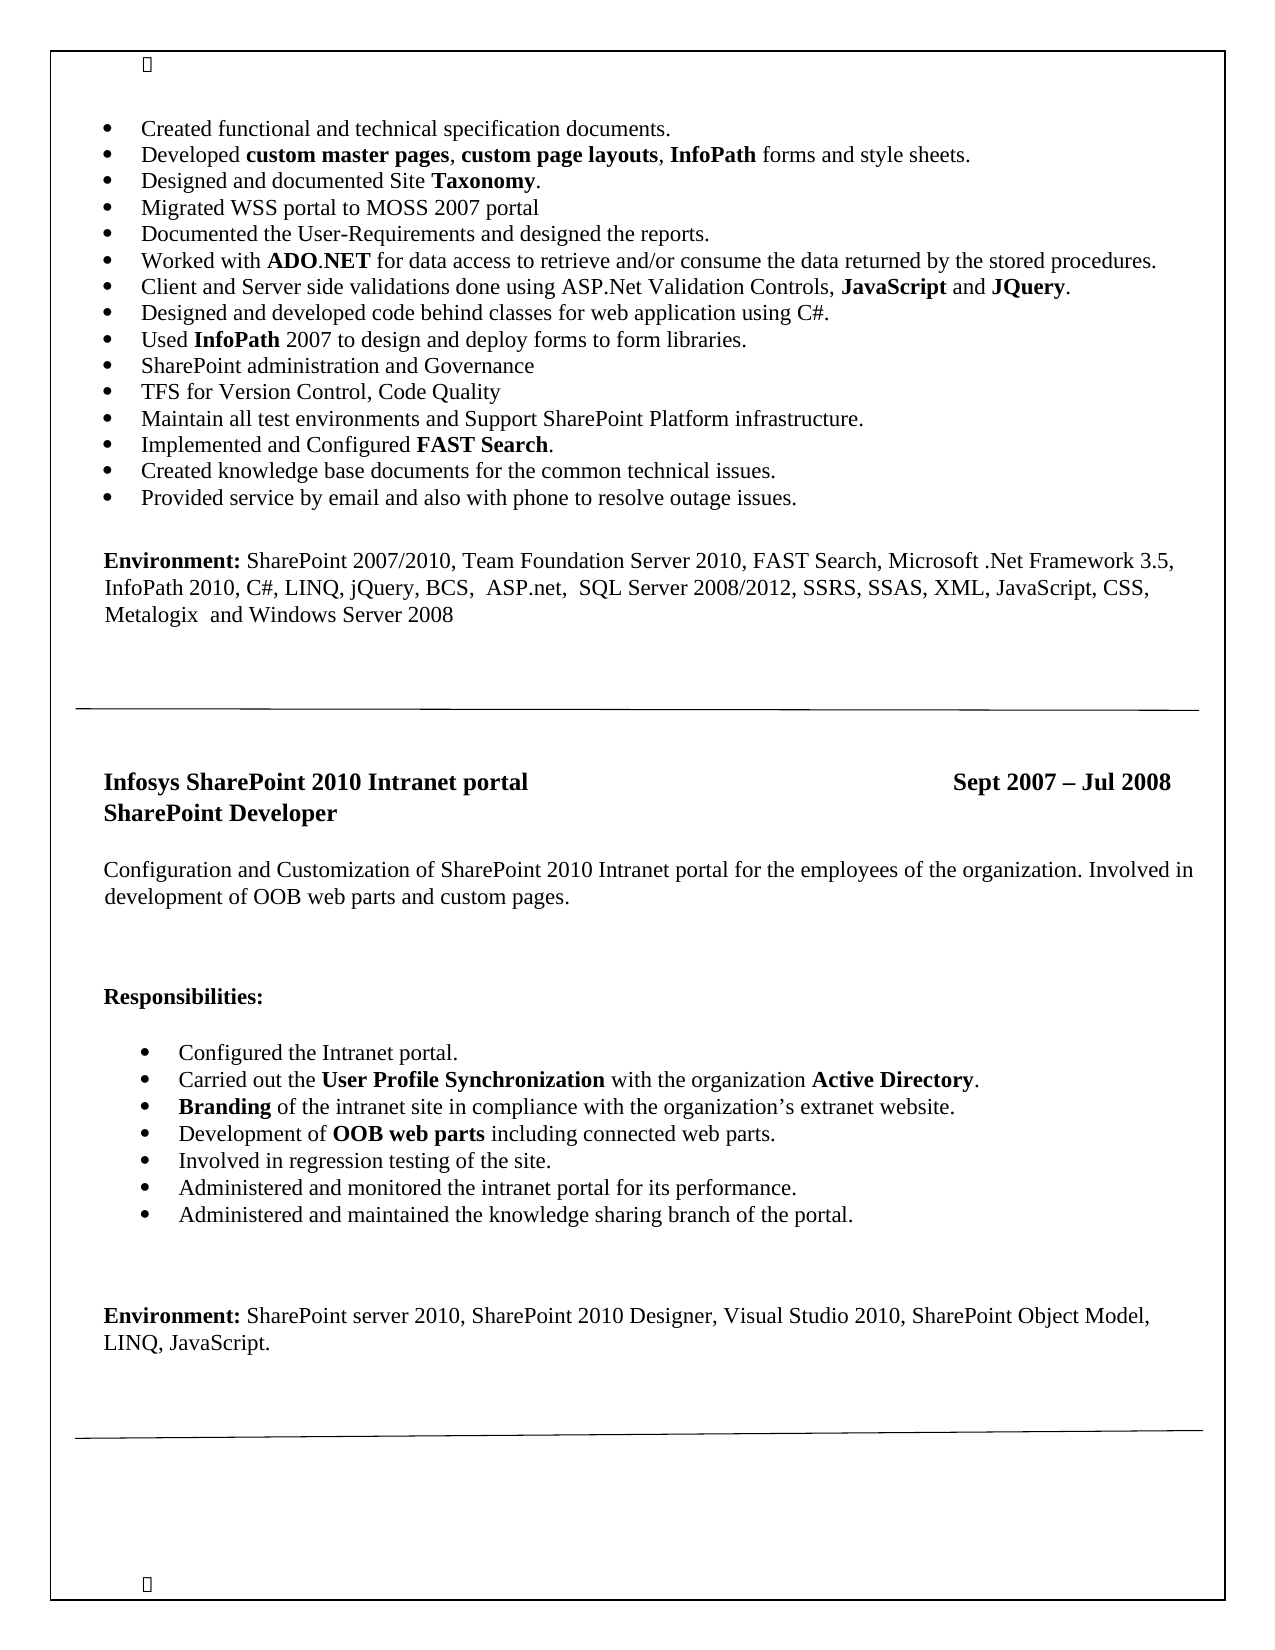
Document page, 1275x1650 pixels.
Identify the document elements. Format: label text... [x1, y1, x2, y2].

list Maintain all test environments and Support SharePoint Platform infrastructure. [103, 405, 1200, 431]
list Administered and monitored the intranet portal for its performance. [141, 1174, 1200, 1201]
list Involved in regression testing of the site. [141, 1147, 1200, 1173]
list Configured the Intranet portal. [141, 1039, 1200, 1065]
list Developed custom master pages, custom page layouts, InfoPath forms and style sheets. [103, 141, 1200, 168]
list Documented the User-Requirements and designed the reports. [103, 220, 1200, 247]
list Used InfoPath 2007 to design and deploy forms to form libraries. [103, 326, 1200, 352]
subtitle Infosys SharePoint 2010 Intranet portal Sept 2007 – Jul 2008 SharePoint Developer [103, 767, 1200, 826]
text Configuration and Customization of SharePoint 2010 Intranet portal for the employees of the organization. Involved in development of OOB web parts and custom pages. [103, 856, 1200, 909]
list Branding of the intranet site in compliance with the organization’s extranet website. [141, 1093, 1200, 1119]
text Environment: SharePoint server 2010, SharePoint 2010 Designer, Visual Studio 2010, SharePoint Object Model, LINQ, JavaScript. [103, 1302, 1200, 1355]
list Development of OOB web parts including connected web parts. [141, 1120, 1200, 1146]
list Implemented and Configured FAST Search. [103, 431, 1200, 457]
list SharePoint administration and Governance [103, 352, 1200, 378]
list Created knowledge base documents for the common technical issues. [103, 457, 1200, 484]
list TFS for Version Control, Code Quality [103, 378, 1200, 405]
list Created functional and technical specification documents. [103, 115, 1200, 141]
list Carried out the User Profile Synchronization with the organization Active Directory. [141, 1066, 1200, 1092]
list Administered and maintained the knowledge sharing branch of the portal. [141, 1201, 1200, 1228]
list Designed and documented Site Taxonomy. [103, 168, 1200, 194]
list Client and Server side validations done using ASP.Net Validation Controls, JavaScript and JQuery. [103, 273, 1200, 299]
list Provided service by email and also with phone to resolve outage issues. [103, 484, 1200, 510]
list Worked with ADO.NET for data access to retrieve and/or consume the data returned by the stored procedures. [103, 247, 1200, 273]
list Migrated WSS portal to MOSS 2007 portal [103, 194, 1200, 220]
subtitle Responsibilities: [103, 983, 1200, 1009]
list Designed and developed code behind classes for web application using C#. [103, 299, 1200, 326]
text Environment: SharePoint 2007/2010, Team Foundation Server 2010, FAST Search, Microsoft .Net Framework 3.5, InfoPath 2010, C#, LINQ, jQuery, BCS, ASP.net, SQL Server 2008/2012, SSRS, SSAS, XML, JavaScript, CSS, Metalogix and Windows Server 2008 [103, 547, 1200, 627]
